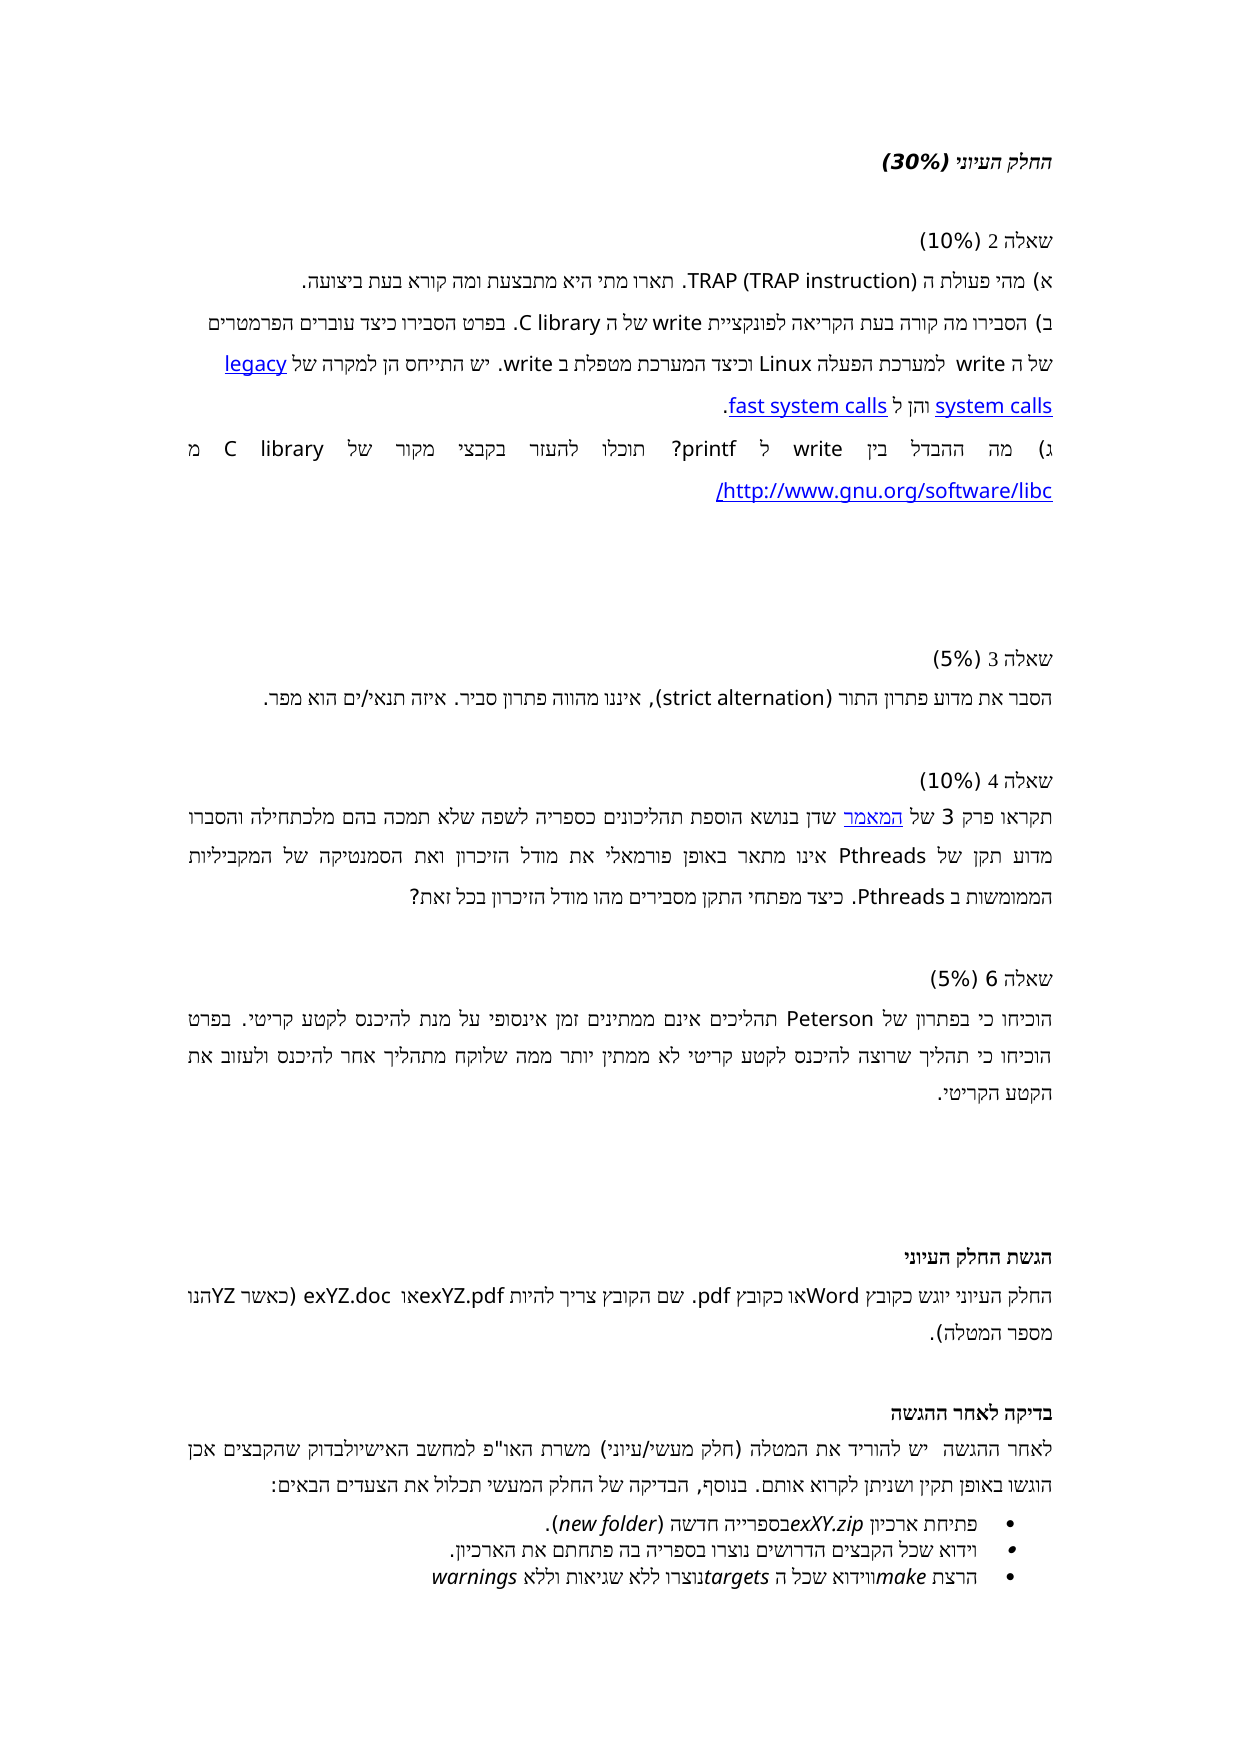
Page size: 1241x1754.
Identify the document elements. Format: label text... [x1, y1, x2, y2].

text החלק העיוני יוגש כקובץ Wordאו כקובץ pdf. שם הקובץ צריך להיות exYZ.pdfאו exYZ.doc (כאשר YZהנו מספר המטלה). [187, 1281, 1053, 1346]
list וידוא שכל הקבצים הדרושים נוצרו בספריה בה פתחתם את הארכיון. [187, 1538, 1015, 1562]
text שאלה 4 (10%) [187, 769, 1053, 793]
text שאלה 3 (5%) [187, 647, 1053, 671]
text הסבר את מדוע פתרון התור (strict alternation), איננו מהווה פתרון סביר. איזה תנאי/ים הוא מפר. [187, 683, 1053, 712]
text ב) הסבירו מה קורה בעת הקריאה לפונקציית write של ה C library. בפרט הסבירו כיצד עוברים הפרמטרים של ה write למערכת הפעלה Linux וכיצד המערכת מטפלת ב write. יש התייחס הן למקרה של legacy system calls והן ל fast system calls. [187, 308, 1053, 420]
subtitle בדיקה לאחר ההגשה [187, 1401, 1053, 1424]
text החלק העיוני (30%) [187, 150, 1053, 174]
text תקראו פרק 3 של המאמר שדן בנושא הוספת תהליכונים כספריה לשפה שלא תמכה בהם מלכתחילה והסברו מדוע תקן של Pthreads אינו מתאר באופן פורמאלי את מודל הזיכרון ואת הסמנטיקה של המקביליות הממומשות ב Pthreads. כיצד מפתחי התקן מסבירים מהו מודל הזיכרון בכל זאת? [187, 805, 1053, 911]
text הוכיחו כי בפתרון של Peterson תהליכים אינם ממתינים זמן אינסופי על מנת להיכנס לקטע קריטי. בפרט הוכיחו כי תהליך שרוצה להיכנס לקטע קריטי לא ממתין יותר ממה שלוקח מתהליך אחר להיכנס ולעזוב את הקטע הקריטי. [187, 1004, 1053, 1105]
list הרצת makeווידוא שכל ה targetsנוצרו ללא שגיאות וללא warnings [187, 1562, 1015, 1591]
list פתיחת ארכיון exXY.zipבספרייה חדשה (new folder). [187, 1509, 1015, 1538]
subtitle לאחר ההגשה יש להוריד את המטלה (חלק מעשי/עיוני) משרת האו"פ למחשב האישיולבדוק שהקבצים אכן הוגשו באופן תקין ושניתן לקרוא אותם. בנוסף, הבדיקה של החלק המעשי תכלול את הצעדים הבאים: [187, 1437, 1053, 1497]
text הגשת החלק העיוני [187, 1245, 1053, 1269]
text שאלה 6 (5%) [187, 967, 1053, 992]
text ג) מה ההבדל בין write ל printf? תוכלו להעזר בקבצי מקור של C library מ http://www.gnu.org/software/libc/ [187, 434, 1053, 505]
text א) מהי פעולת ה TRAP (TRAP instruction). תארו מתי היא מתבצעת ומה קורא בעת ביצועה. [187, 266, 1053, 294]
text שאלה 2 (10%) [187, 229, 1053, 253]
